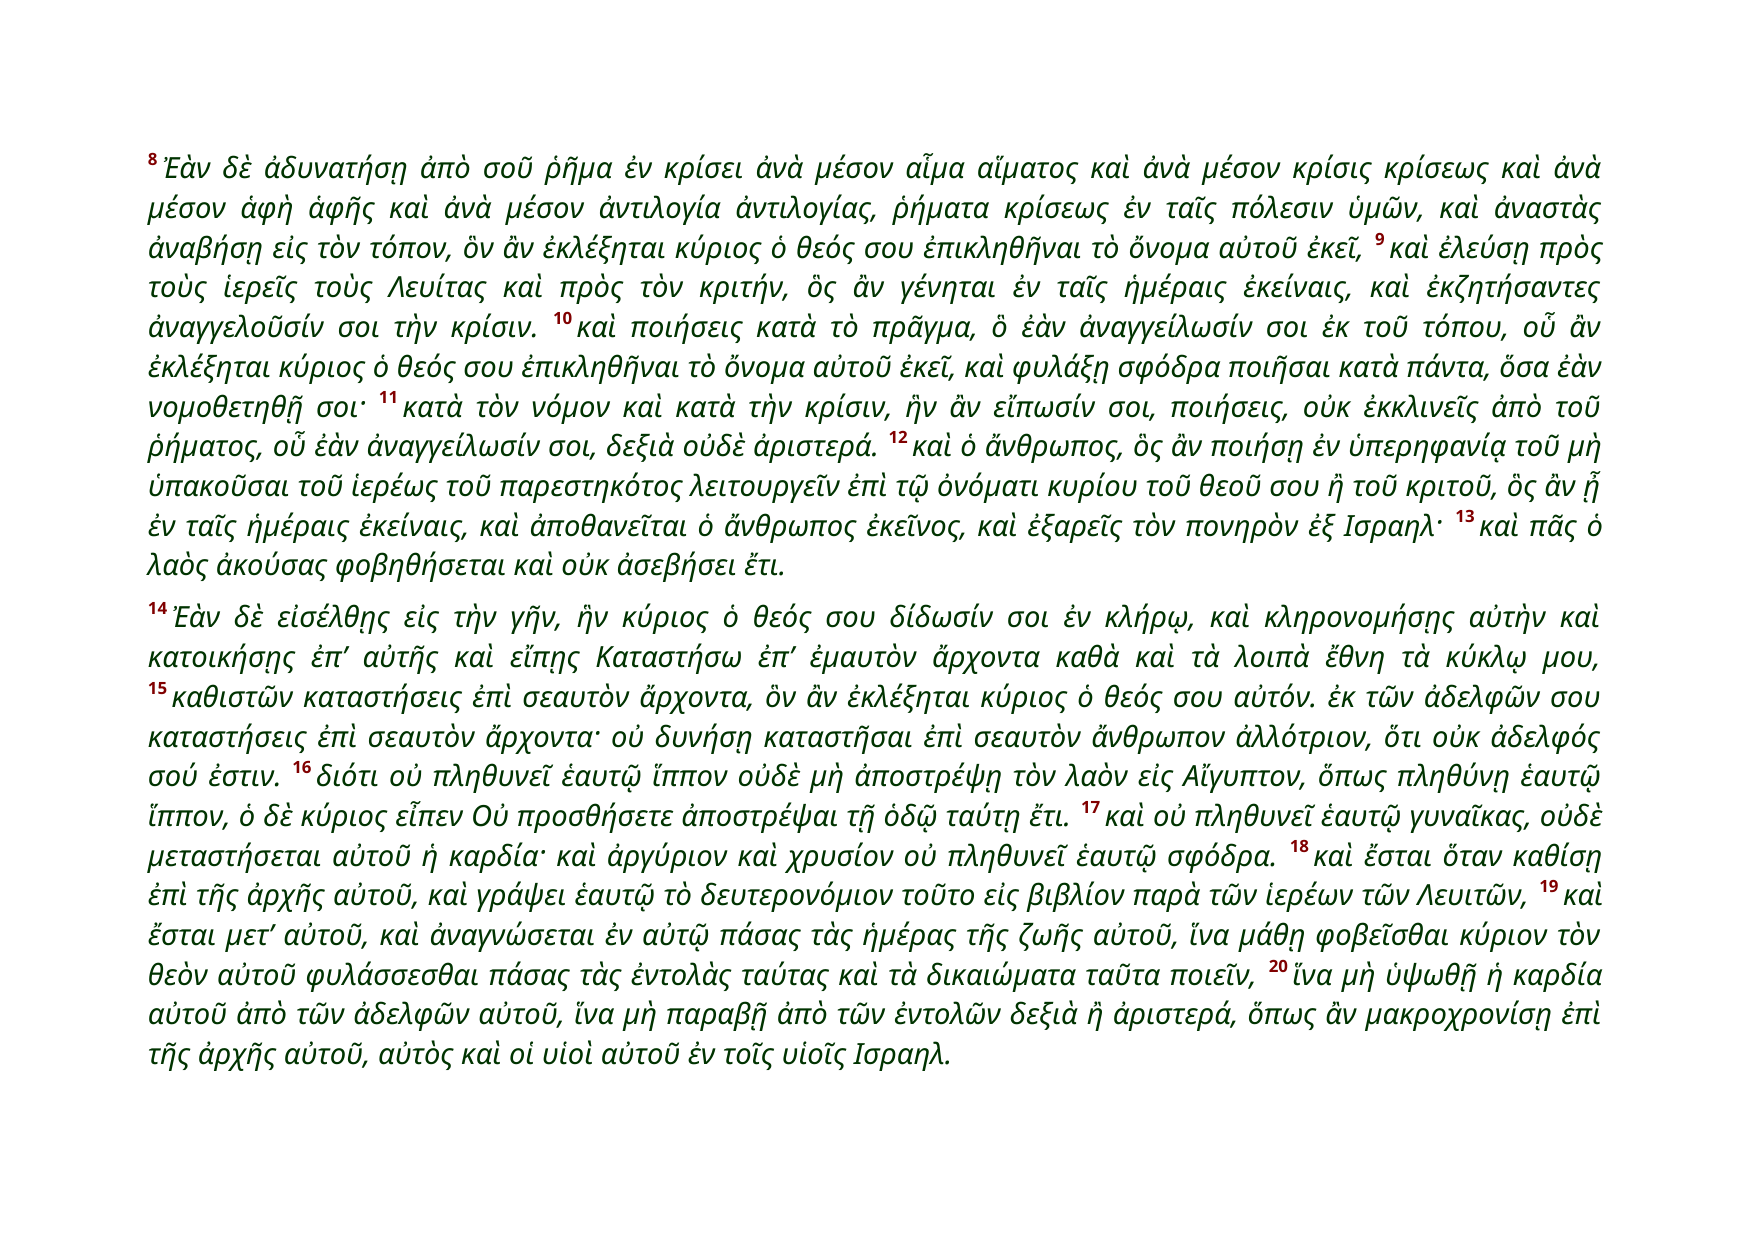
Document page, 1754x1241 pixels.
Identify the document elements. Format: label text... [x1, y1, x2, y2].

text 14 Ἐὰν δὲ εἰσέλθῃς εἰς τὴν γῆν, ἣν κύριος ὁ θεός σου δίδωσίν σοι ἐν κλήρῳ, καὶ κληρονομήσῃς αὐτὴν καὶ κατοικήσῃς ἐπ’ αὐτῆς καὶ εἴπῃς Καταστήσω ἐπ’ ἐμαυτὸν ἄρχοντα καθὰ καὶ τὰ λοιπὰ ἔθνη τὰ κύκλῳ μου, 15 καθιστῶν καταστήσεις ἐπὶ σεαυτὸν ἄρχοντα, ὃν ἂν ἐκλέξηται κύριος ὁ θεός σου αὐτόν. ἐκ τῶν ἀδελφῶν σου καταστήσεις ἐπὶ σεαυτὸν ἄρχοντα· οὐ δυνήσῃ καταστῆσαι ἐπὶ σεαυτὸν ἄνθρωπον ἀλλότριον, ὅτι οὐκ ἀδελφός σού ἐστιν. 16 διότι οὐ πληθυνεῖ ἑαυτῷ ἵππον οὐδὲ μὴ ἀποστρέψῃ τὸν λαὸν εἰς Αἴγυπτον, ὅπως πληθύνῃ ἑαυτῷ ἵππον, ὁ δὲ κύριος εἶπεν Οὐ προσθήσετε ἀποστρέψαι τῇ ὁδῷ ταύτῃ ἔτι. 17 καὶ οὐ πληθυνεῖ ἑαυτῷ γυναῖκας, οὐδὲ μεταστήσεται αὐτοῦ ἡ καρδία· καὶ ἀργύριον καὶ χρυσίον οὐ πληθυνεῖ ἑαυτῷ σφόδρα. 18 καὶ ἔσται ὅταν καθίσῃ ἐπὶ τῆς ἀρχῆς αὐτοῦ, καὶ γράψει ἑαυτῷ τὸ δευτερονόμιον τοῦτο εἰς βιβλίον παρὰ τῶν ἱερέων τῶν Λευιτῶν, 19 καὶ ἔσται μετ’ αὐτοῦ, καὶ ἀναγνώσεται ἐν αὐτῷ πάσας τὰς ἡμέρας τῆς ζωῆς αὐτοῦ, ἵνα μάθῃ φοβεῖσθαι κύριον τὸν θεὸν αὐτοῦ φυλάσσεσθαι πάσας τὰς ἐντολὰς ταύτας καὶ τὰ δικαιώματα ταῦτα ποιεῖν, 20 ἵνα μὴ ὑψωθῇ ἡ καρδία αὐτοῦ ἀπὸ τῶν ἀδελφῶν αὐτοῦ, ἵνα μὴ παραβῇ ἀπὸ τῶν ἐντολῶν δεξιὰ ἢ ἀριστερά, ὅπως ἂν μακροχρονίσῃ ἐπὶ τῆς ἀρχῆς αὐτοῦ, αὐτὸς καὶ οἱ υἱοὶ αὐτοῦ ἐν τοῖς υἱοῖς Ισραηλ. [148, 597, 1606, 1073]
text 8 Ἐὰν δὲ ἀδυνατήσῃ ἀπὸ σοῦ ῥῆμα ἐν κρίσει ἀνὰ μέσον αἷμα αἵματος καὶ ἀνὰ μέσον κρίσις κρίσεως καὶ ἀνὰ μέσον ἁφὴ ἁφῆς καὶ ἀνὰ μέσον ἀντιλογία ἀντιλογίας, ῥήματα κρίσεως ἐν ταῖς πόλεσιν ὑμῶν, καὶ ἀναστὰς ἀναβήσῃ εἰς τὸν τόπον, ὃν ἂν ἐκλέξηται κύριος ὁ θεός σου ἐπικληθῆναι τὸ ὄνομα αὐτοῦ ἐκεῖ, 9 καὶ ἐλεύσῃ πρὸς τοὺς ἱερεῖς τοὺς Λευίτας καὶ πρὸς τὸν κριτήν, ὃς ἂν γένηται ἐν ταῖς ἡμέραις ἐκείναις, καὶ ἐκζητήσαντες ἀναγγελοῦσίν σοι τὴν κρίσιν. 10 καὶ ποιήσεις κατὰ τὸ πρᾶγμα, ὃ ἐὰν ἀναγγείλωσίν σοι ἐκ τοῦ τόπου, οὗ ἂν ἐκλέξηται κύριος ὁ θεός σου ἐπικληθῆναι τὸ ὄνομα αὐτοῦ ἐκεῖ, καὶ φυλάξῃ σφόδρα ποιῆσαι κατὰ πάντα, ὅσα ἐὰν νομοθετηθῇ σοι· 11 κατὰ τὸν νόμον καὶ κατὰ τὴν κρίσιν, ἣν ἂν εἴπωσίν σοι, ποιήσεις, οὐκ ἐκκλινεῖς ἀπὸ τοῦ ῥήματος, οὗ ἐὰν ἀναγγείλωσίν σοι, δεξιὰ οὐδὲ ἀριστερά. 12 καὶ ὁ ἄνθρωπος, ὃς ἂν ποιήσῃ ἐν ὑπερηφανίᾳ τοῦ μὴ ὑπακοῦσαι τοῦ ἱερέως τοῦ παρεστηκότος λειτουργεῖν ἐπὶ τῷ ὀνόματι κυρίου τοῦ θεοῦ σου ἢ τοῦ κριτοῦ, ὃς ἂν ᾖ ἐν ταῖς ἡμέραις ἐκείναις, καὶ ἀποθανεῖται ὁ ἄνθρωπος ἐκεῖνος, καὶ ἐξαρεῖς τὸν πονηρὸν ἐξ Ισραηλ· 13 καὶ πᾶς ὁ λαὸς ἀκούσας φοβηθήσεται καὶ οὐκ ἀσεβήσει ἔτι. [148, 148, 1606, 584]
